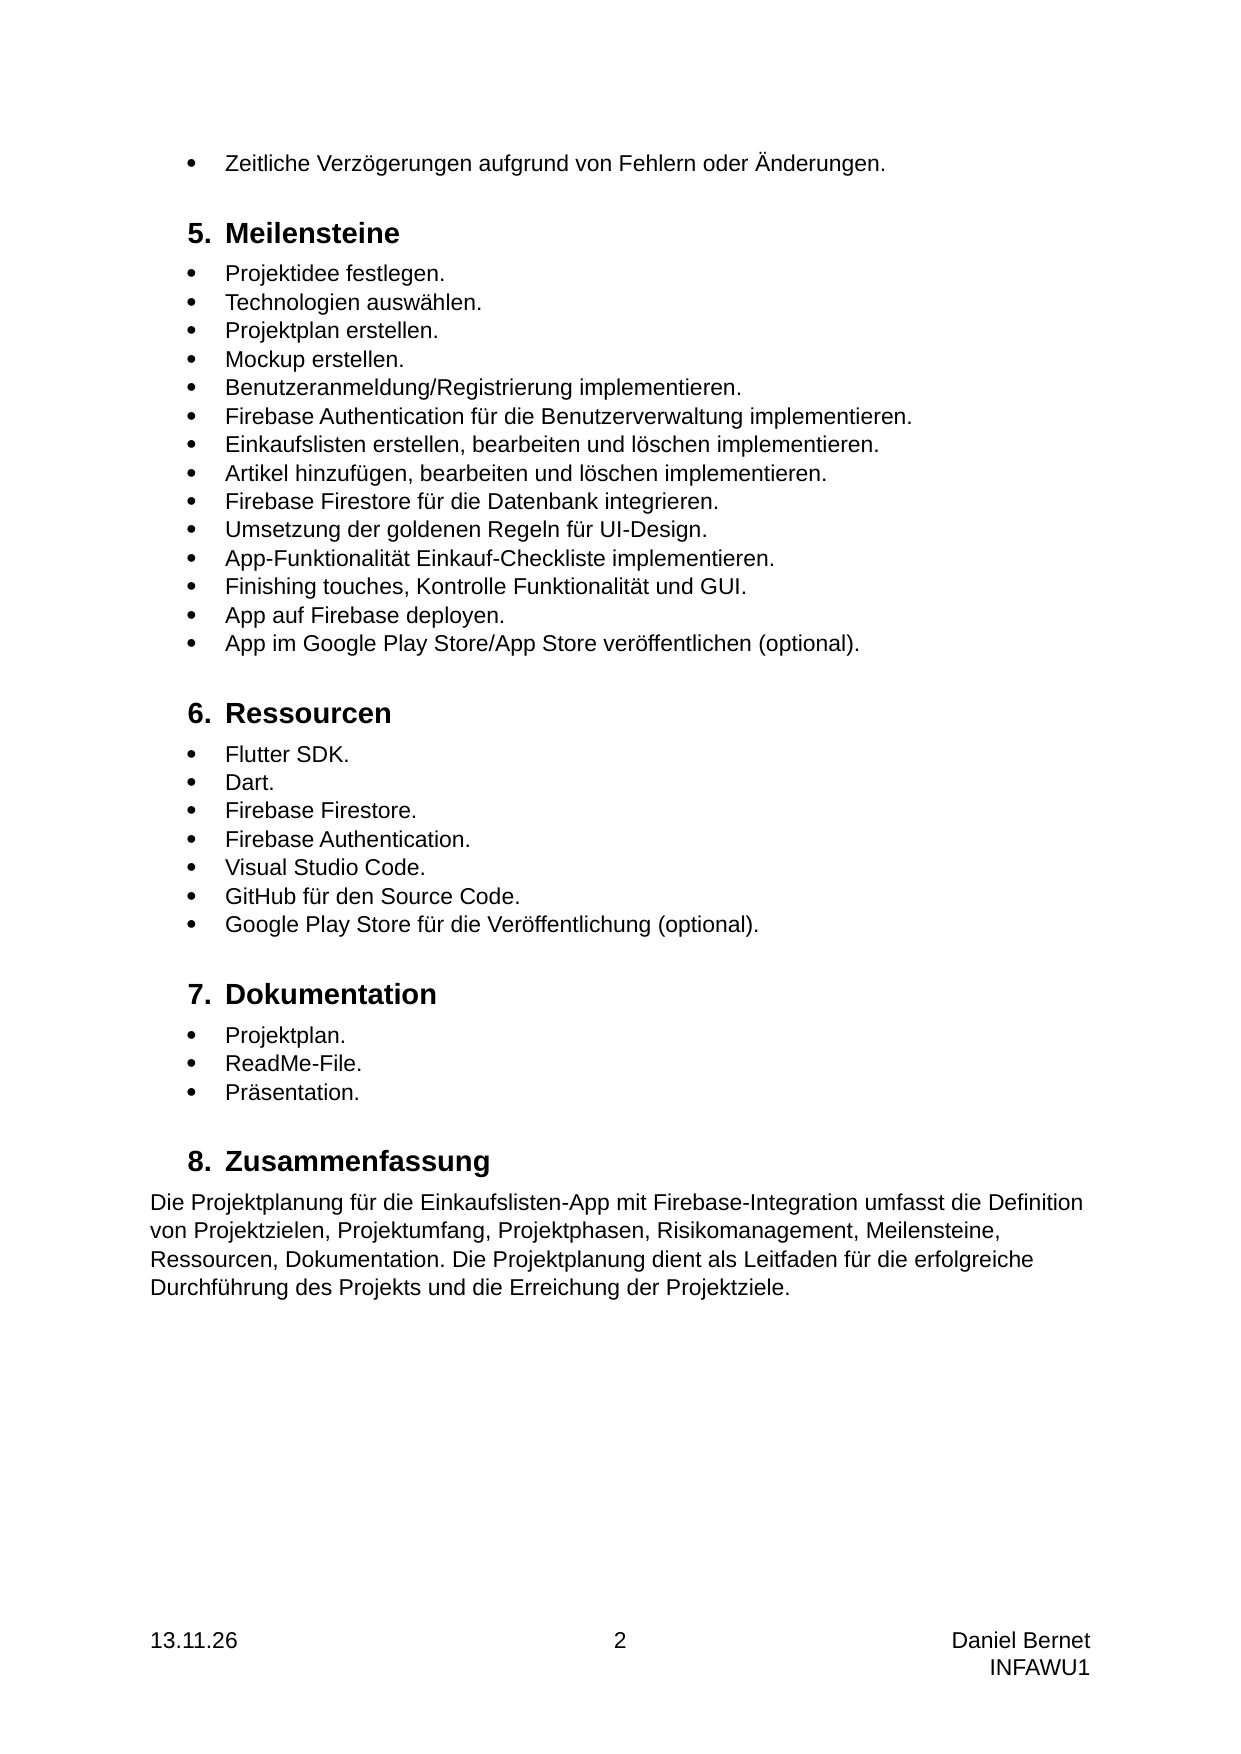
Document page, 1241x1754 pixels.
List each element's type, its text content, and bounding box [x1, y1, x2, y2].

subtitle Ressourcen [187, 696, 1090, 729]
list Flutter SDK. [187, 741, 1090, 767]
list App-Funktionalität Einkauf-Checkliste implementieren. [187, 545, 1090, 571]
list Zeitliche Verzögerungen aufgrund von Fehlern oder Änderungen. [187, 150, 1090, 176]
subtitle Dokumentation [187, 977, 1090, 1011]
list Firebase Firestore. [187, 797, 1090, 824]
list App im Google Play Store/App Store veröffentlichen (optional). [187, 630, 1090, 656]
text Die Projektplanung für die Einkaufslisten-App mit Firebase-Integration umfasst die Definition von Projektzielen, Projektumfang, Projektphasen, Risikomanagement, Meilensteine, Ressourcen, Dokumentation. Die Projektplanung dient als Leitfaden für die erfolgreiche Durchführung des Projekts und die Erreichung der Projektziele. [150, 1189, 1090, 1301]
list Mockup erstellen. [187, 346, 1090, 372]
list Umsetzung der goldenen Regeln für UI-Design. [187, 516, 1090, 543]
list Präsentation. [187, 1078, 1090, 1105]
list Firebase Authentication für die Benutzerverwaltung implementieren. [187, 403, 1090, 429]
list App auf Firebase deployen. [187, 602, 1090, 628]
list GitHub für den Source Code. [187, 883, 1090, 909]
list Einkaufslisten erstellen, bearbeiten und löschen implementieren. [187, 431, 1090, 457]
list Artikel hinzufügen, bearbeiten und löschen implementieren. [187, 459, 1090, 486]
subtitle Meilensteine [187, 216, 1090, 249]
list Firebase Authentication. [187, 826, 1090, 852]
list Dart. [187, 769, 1090, 795]
list Projektplan. [187, 1022, 1090, 1048]
list Firebase Firestore für die Datenbank integrieren. [187, 488, 1090, 514]
list Finishing touches, Kontrolle Funktionalität und GUI. [187, 573, 1090, 599]
subtitle Zusammenfassung [187, 1144, 1090, 1178]
list Visual Studio Code. [187, 854, 1090, 881]
list Projektplan erstellen. [187, 317, 1090, 344]
list Google Play Store für die Veröffentlichung (optional). [187, 911, 1090, 937]
list Projektidee festlegen. [187, 260, 1090, 287]
list Benutzeranmeldung/Registrierung implementieren. [187, 374, 1090, 401]
list Technologien auswählen. [187, 289, 1090, 315]
list ReadMe-File. [187, 1050, 1090, 1076]
